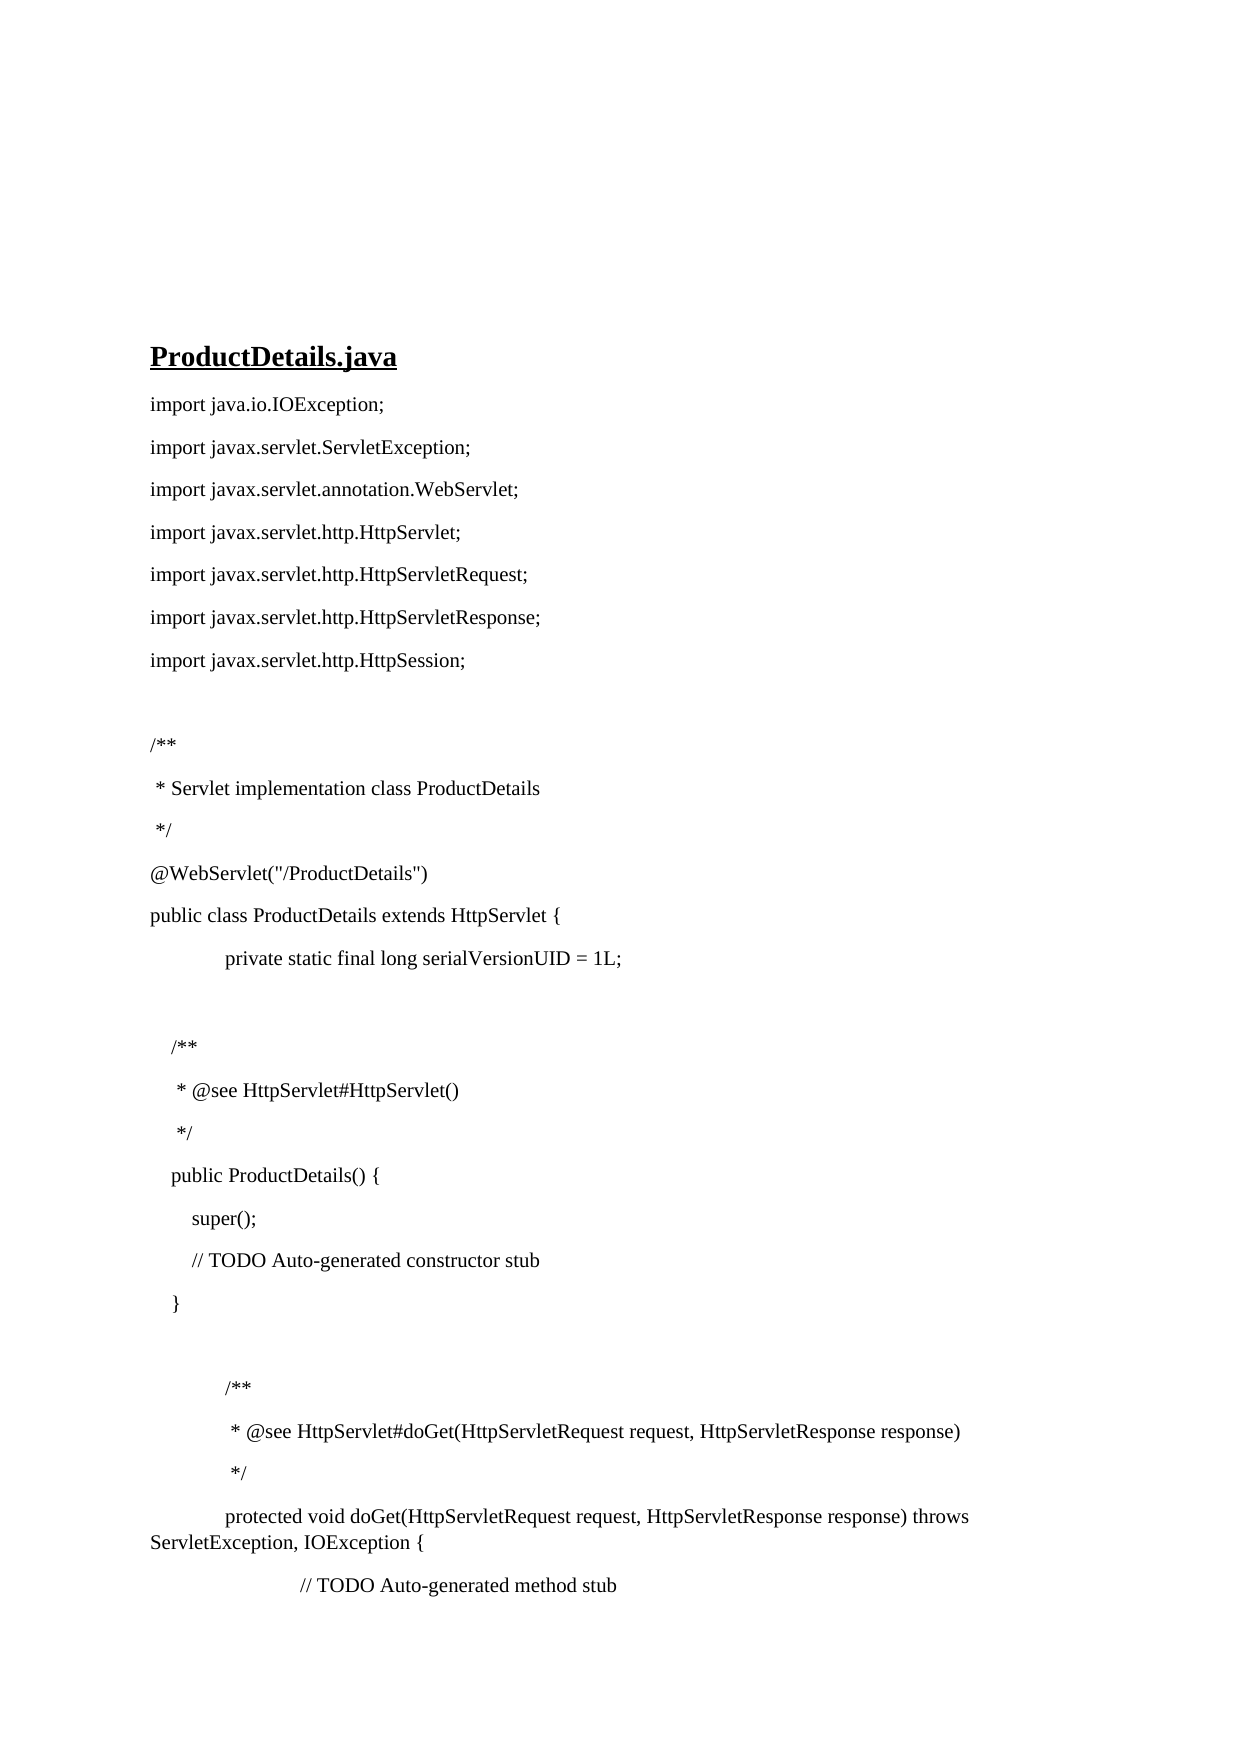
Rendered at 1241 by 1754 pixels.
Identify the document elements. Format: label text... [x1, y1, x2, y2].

text /** [150, 1376, 1090, 1400]
text import javax.servlet.ServletException; [150, 434, 1090, 459]
text import javax.servlet.http.HttpServletResponse; [150, 605, 1090, 629]
text */ [150, 1121, 1090, 1144]
text @WebServlet("/ProductDetails") [150, 861, 1090, 885]
text import javax.servlet.http.HttpServletRequest; [150, 562, 1090, 586]
text super(); [150, 1206, 1090, 1230]
text private static final long serialVersionUID = 1L; [150, 946, 1090, 970]
text */ [150, 1461, 1090, 1485]
text * @see HttpServlet#HttpServlet() [150, 1078, 1090, 1102]
text protected void doGet(HttpServletRequest request, HttpServletResponse response) throws ServletException, IOException { [150, 1504, 1090, 1554]
text /** [150, 733, 1090, 757]
text import javax.servlet.http.HttpSession; [150, 648, 1090, 672]
text * @see HttpServlet#doGet(HttpServletRequest request, HttpServletResponse response) [150, 1419, 1090, 1443]
text } [150, 1291, 1090, 1315]
text * Servlet implementation class ProductDetails [150, 775, 1090, 799]
text import javax.servlet.http.HttpServlet; [150, 520, 1090, 544]
text /** [150, 1035, 1090, 1059]
text */ [150, 818, 1090, 842]
text // TODO Auto-generated method stub [150, 1572, 1090, 1597]
text ProductDetails.java [150, 339, 1090, 373]
text import javax.servlet.annotation.WebServlet; [150, 477, 1090, 501]
text // TODO Auto-generated constructor stub [150, 1248, 1090, 1272]
text public ProductDetails() { [150, 1163, 1090, 1187]
text import java.io.IOException; [150, 392, 1090, 416]
text public class ProductDetails extends HttpServlet { [150, 903, 1090, 927]
